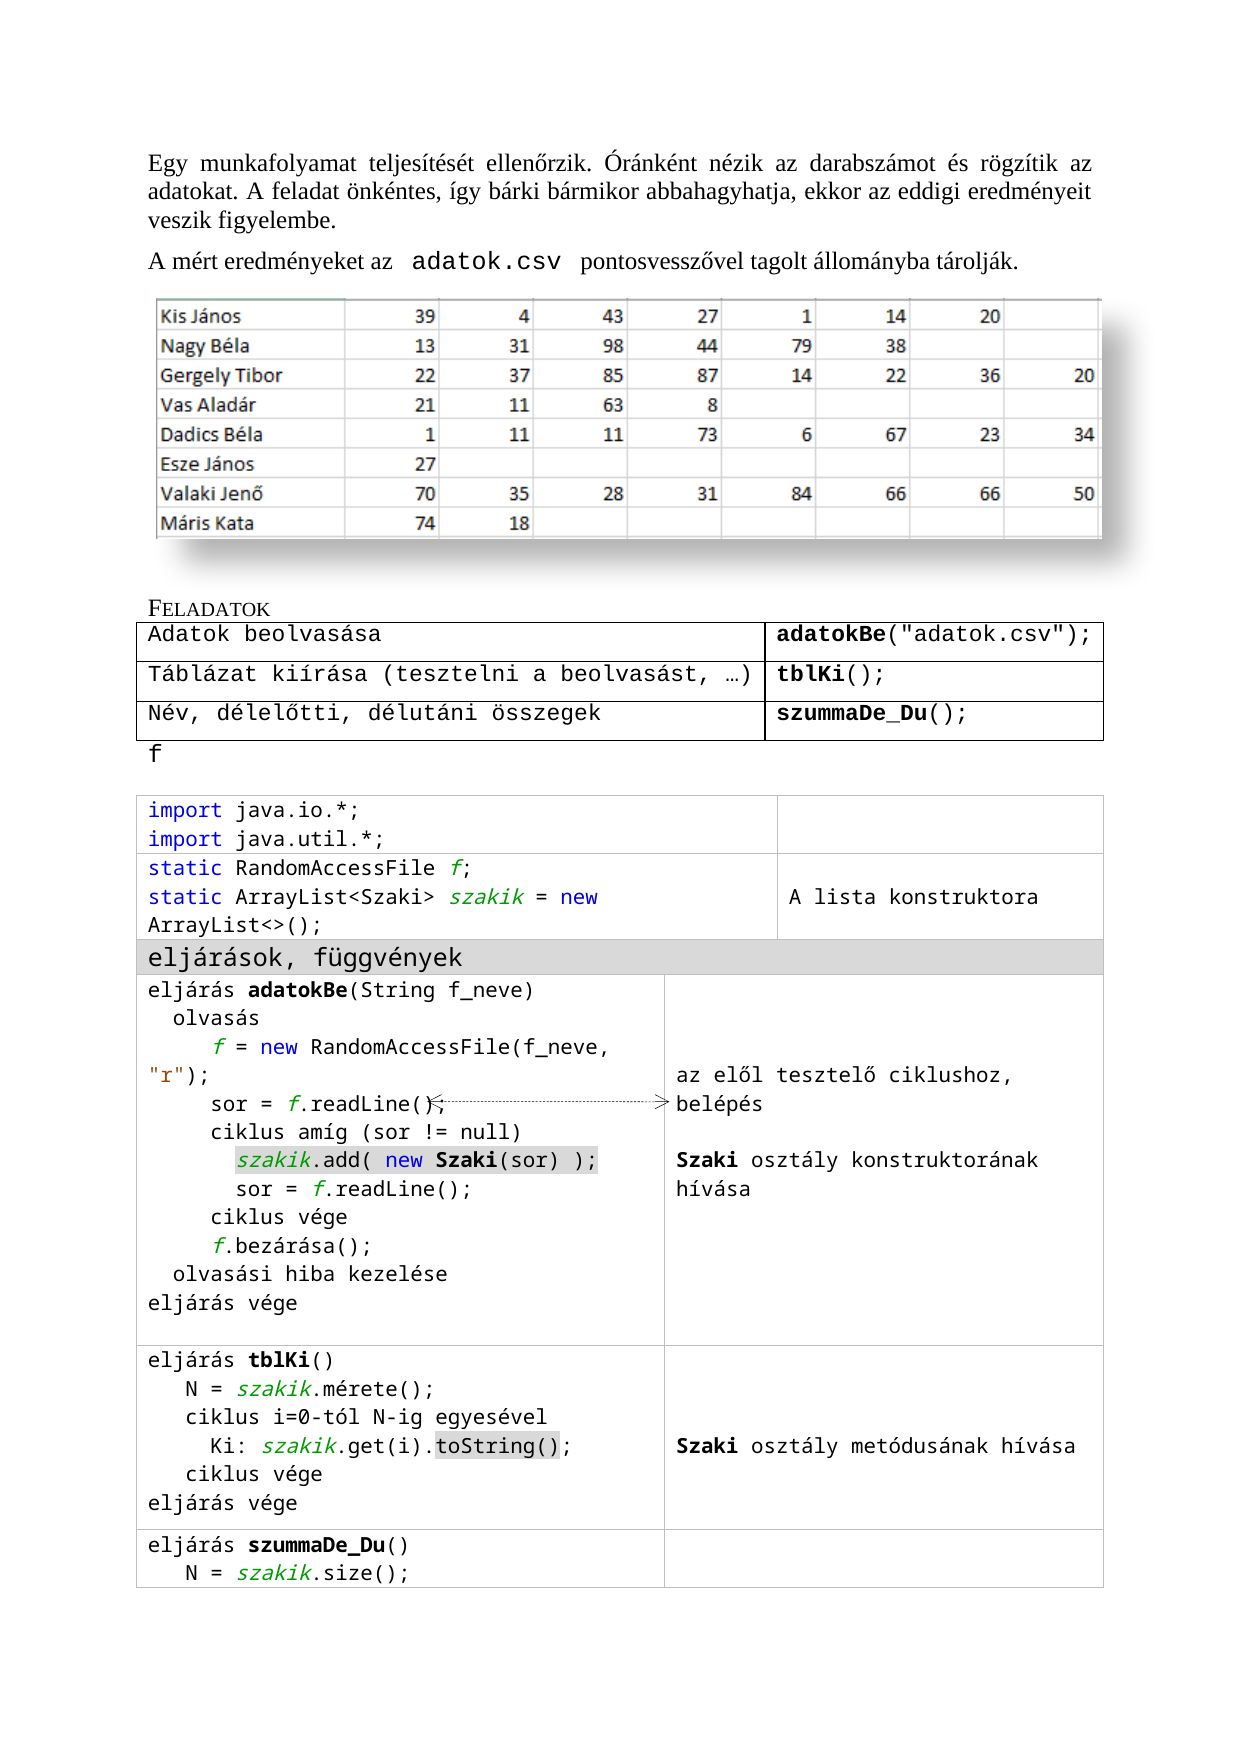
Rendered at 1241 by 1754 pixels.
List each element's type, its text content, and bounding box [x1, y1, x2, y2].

table_cell az elől tesztelő ciklushoz, belépés Szaki osztály konstruktorának hívása [665, 975, 1103, 1344]
table_header Adatok beolvasása [137, 623, 764, 661]
table_cell eljárás tblKi() N = szakik.mérete(); ciklus i=0-tól N-ig egyesével Ki: szakik.get(i).toString(); ciklus vége eljárás vége [137, 1346, 664, 1529]
table_header adatokBe("adatok.csv"); [766, 623, 1103, 661]
text f [148, 741, 1093, 769]
table_cell eljárás adatokBe(String f_neve) olvasás f = new RandomAccessFile(f_neve, "r"); sor = f.readLine(); ciklus amíg (sor != null) szakik.add( new Szaki(sor) ); sor = f.readLine(); ciklus vége f.bezárása(); olvasási hiba kezelése eljárás vége [137, 975, 664, 1344]
table_cell szummaDe_Du(); [766, 702, 1103, 740]
table_header [778, 796, 1103, 852]
table_cell static RandomAccessFile f; static ArrayList<Szaki> szakik = new ArrayList<>(); [137, 854, 777, 939]
text Egy munkafolyamat teljesítését ellenőrzik. Óránként nézik az darabszámot és rögzítik az adatokat. A feladat önkéntes, így bárki bármikor abbahagyhatja, ekkor az eddigi eredményeit veszik figyelembe. [148, 148, 1093, 234]
table_cell Szaki osztály metódusának hívása [665, 1346, 1103, 1529]
table_cell Táblázat kiírása (tesztelni a beolvasást, …) [137, 662, 764, 701]
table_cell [665, 1530, 1103, 1587]
table_cell Név, délelőtti, délutáni összegek [137, 702, 764, 740]
table_cell A lista konstruktora [778, 854, 1103, 939]
table_cell eljárások, függvények [137, 940, 1103, 974]
table_cell tblKi(); [766, 662, 1103, 701]
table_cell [137, 1530, 664, 1587]
text Feladatok [148, 593, 1093, 622]
text A mért eredményeket az adatok.csv pontosvesszővel tagolt állományba tárolják. [148, 246, 1093, 277]
table_header import java.io.*; import java.util.*; [137, 796, 777, 852]
